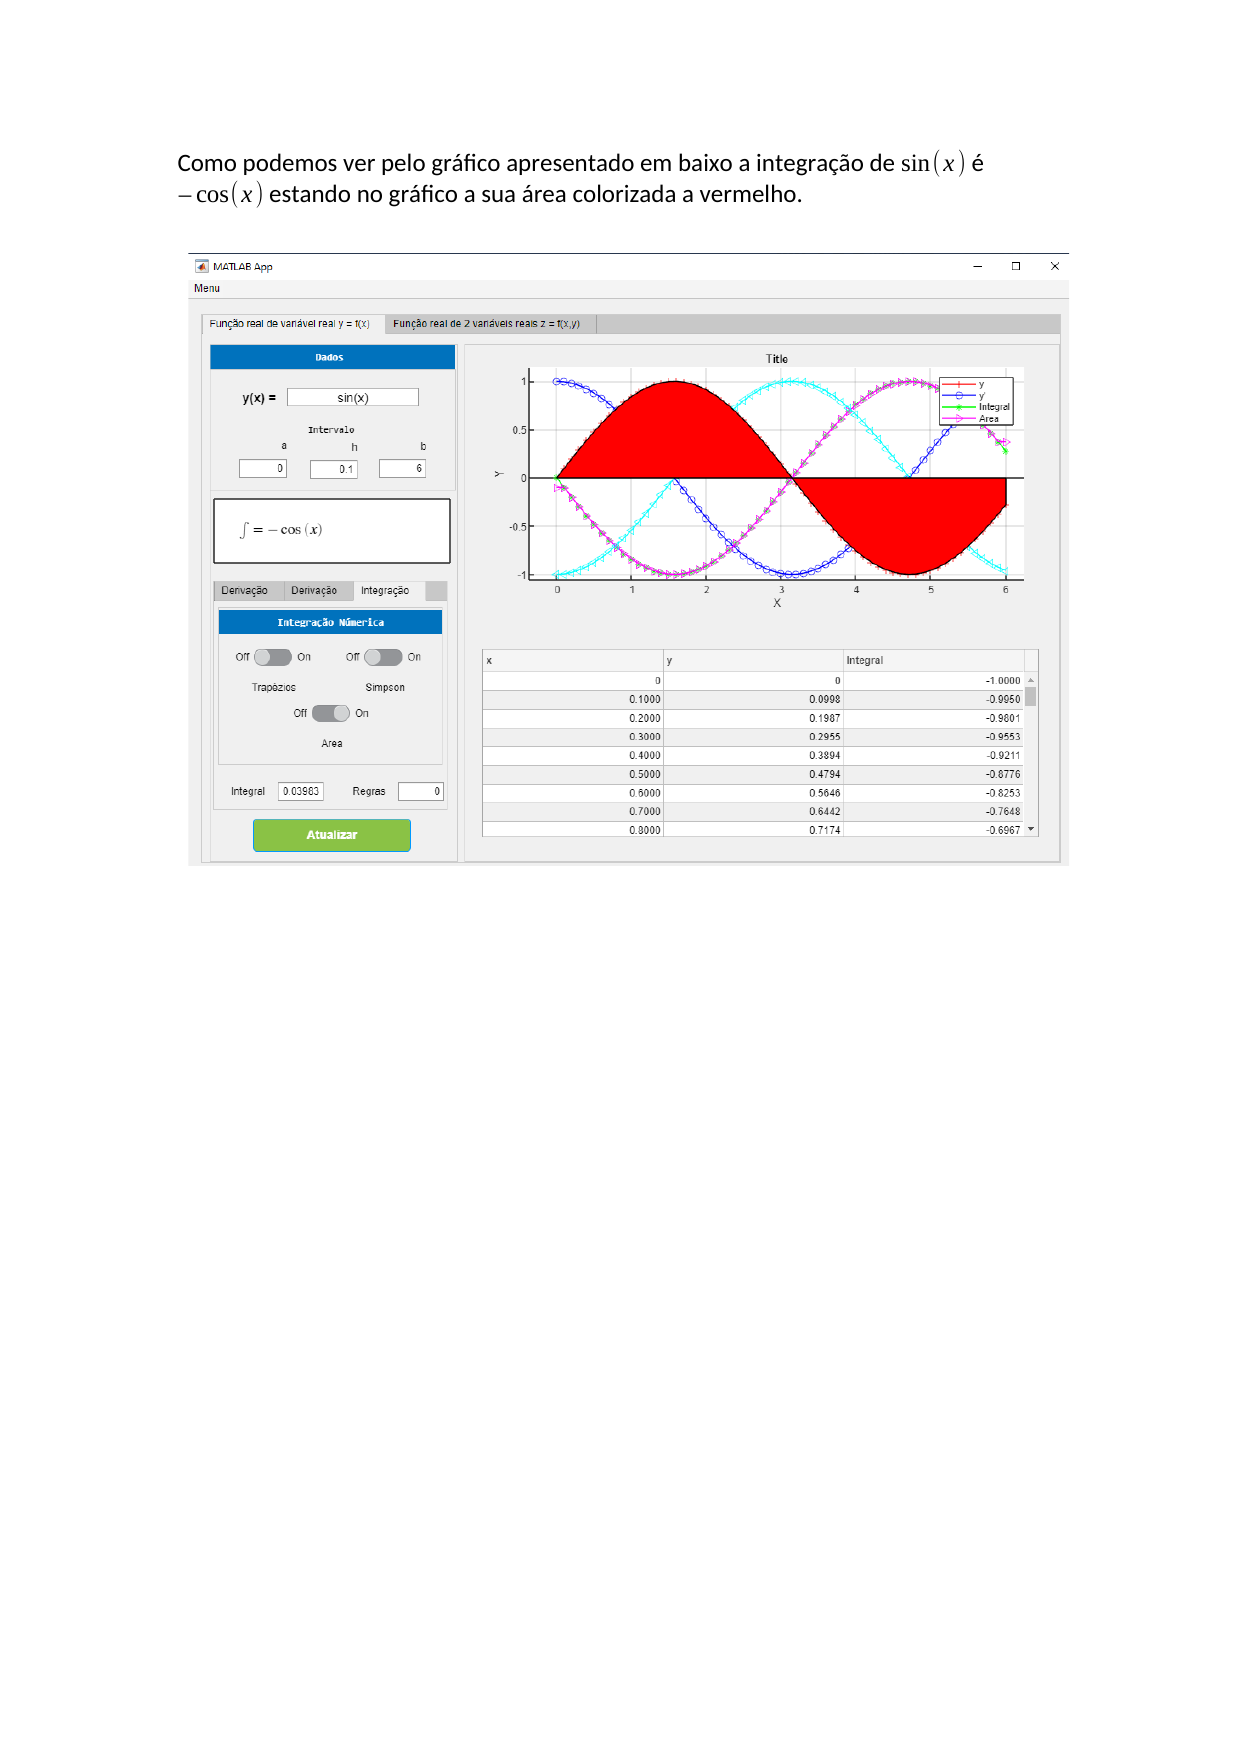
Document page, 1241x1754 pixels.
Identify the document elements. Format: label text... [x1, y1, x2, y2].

text Como podemos ver pelo gráfico apresentado em baixo a integração de é estando no gráfico a sua área colorizada a vermelho. [177, 148, 1063, 209]
picture [188, 253, 1069, 867]
